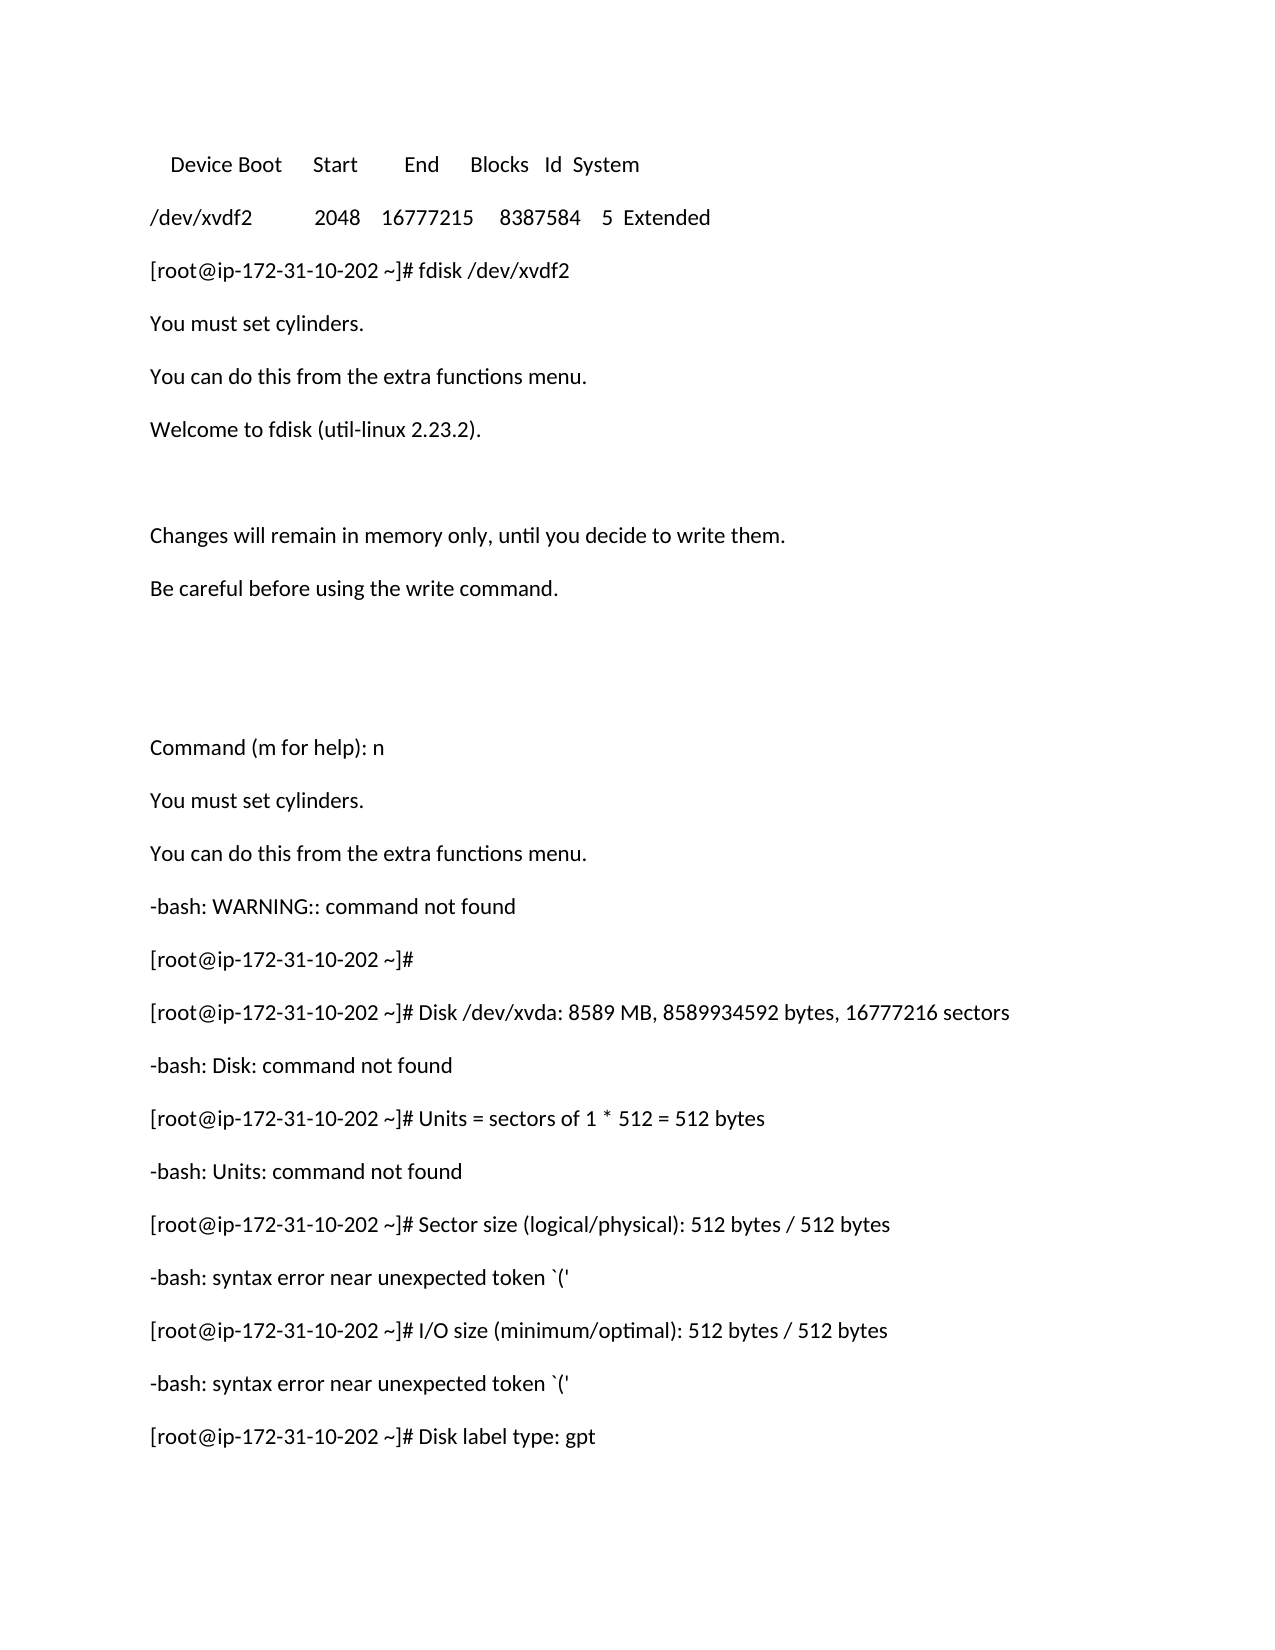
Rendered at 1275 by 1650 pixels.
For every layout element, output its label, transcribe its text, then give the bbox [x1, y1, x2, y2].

text [root@ip-172-31-10-202 ~]# [150, 945, 1125, 973]
text [root@ip-172-31-10-202 ~]# Disk /dev/xvda: 8589 MB, 8589934592 bytes, 16777216 sectors [150, 998, 1125, 1026]
text You must set cylinders. [150, 786, 1125, 814]
text -bash: WARNING:: command not found [150, 892, 1125, 920]
text Device Boot Start End Blocks Id System [150, 150, 1125, 178]
text [root@ip-172-31-10-202 ~]# I/O size (minimum/optimal): 512 bytes / 512 bytes [150, 1316, 1125, 1344]
text -bash: Disk: command not found [150, 1051, 1125, 1079]
text Be careful before using the write command. [150, 574, 1125, 602]
text -bash: Units: command not found [150, 1157, 1125, 1185]
text Changes will remain in memory only, until you decide to write them. [150, 521, 1125, 549]
text [root@ip-172-31-10-202 ~]# Sector size (logical/physical): 512 bytes / 512 bytes [150, 1210, 1125, 1238]
text Welcome to fdisk (util-linux 2.23.2). [150, 415, 1125, 443]
text [root@ip-172-31-10-202 ~]# Units = sectors of 1 * 512 = 512 bytes [150, 1104, 1125, 1132]
text You can do this from the extra functions menu. [150, 839, 1125, 867]
text You must set cylinders. [150, 309, 1125, 337]
text /dev/xvdf2 2048 16777215 8387584 5 Extended [150, 203, 1125, 231]
text [root@ip-172-31-10-202 ~]# Disk label type: gpt [150, 1422, 1125, 1451]
text -bash: syntax error near unexpected token `(' [150, 1263, 1125, 1291]
text You can do this from the extra functions menu. [150, 362, 1125, 390]
text [root@ip-172-31-10-202 ~]# fdisk /dev/xvdf2 [150, 256, 1125, 284]
text -bash: syntax error near unexpected token `(' [150, 1369, 1125, 1397]
text Command (m for help): n [150, 733, 1125, 761]
